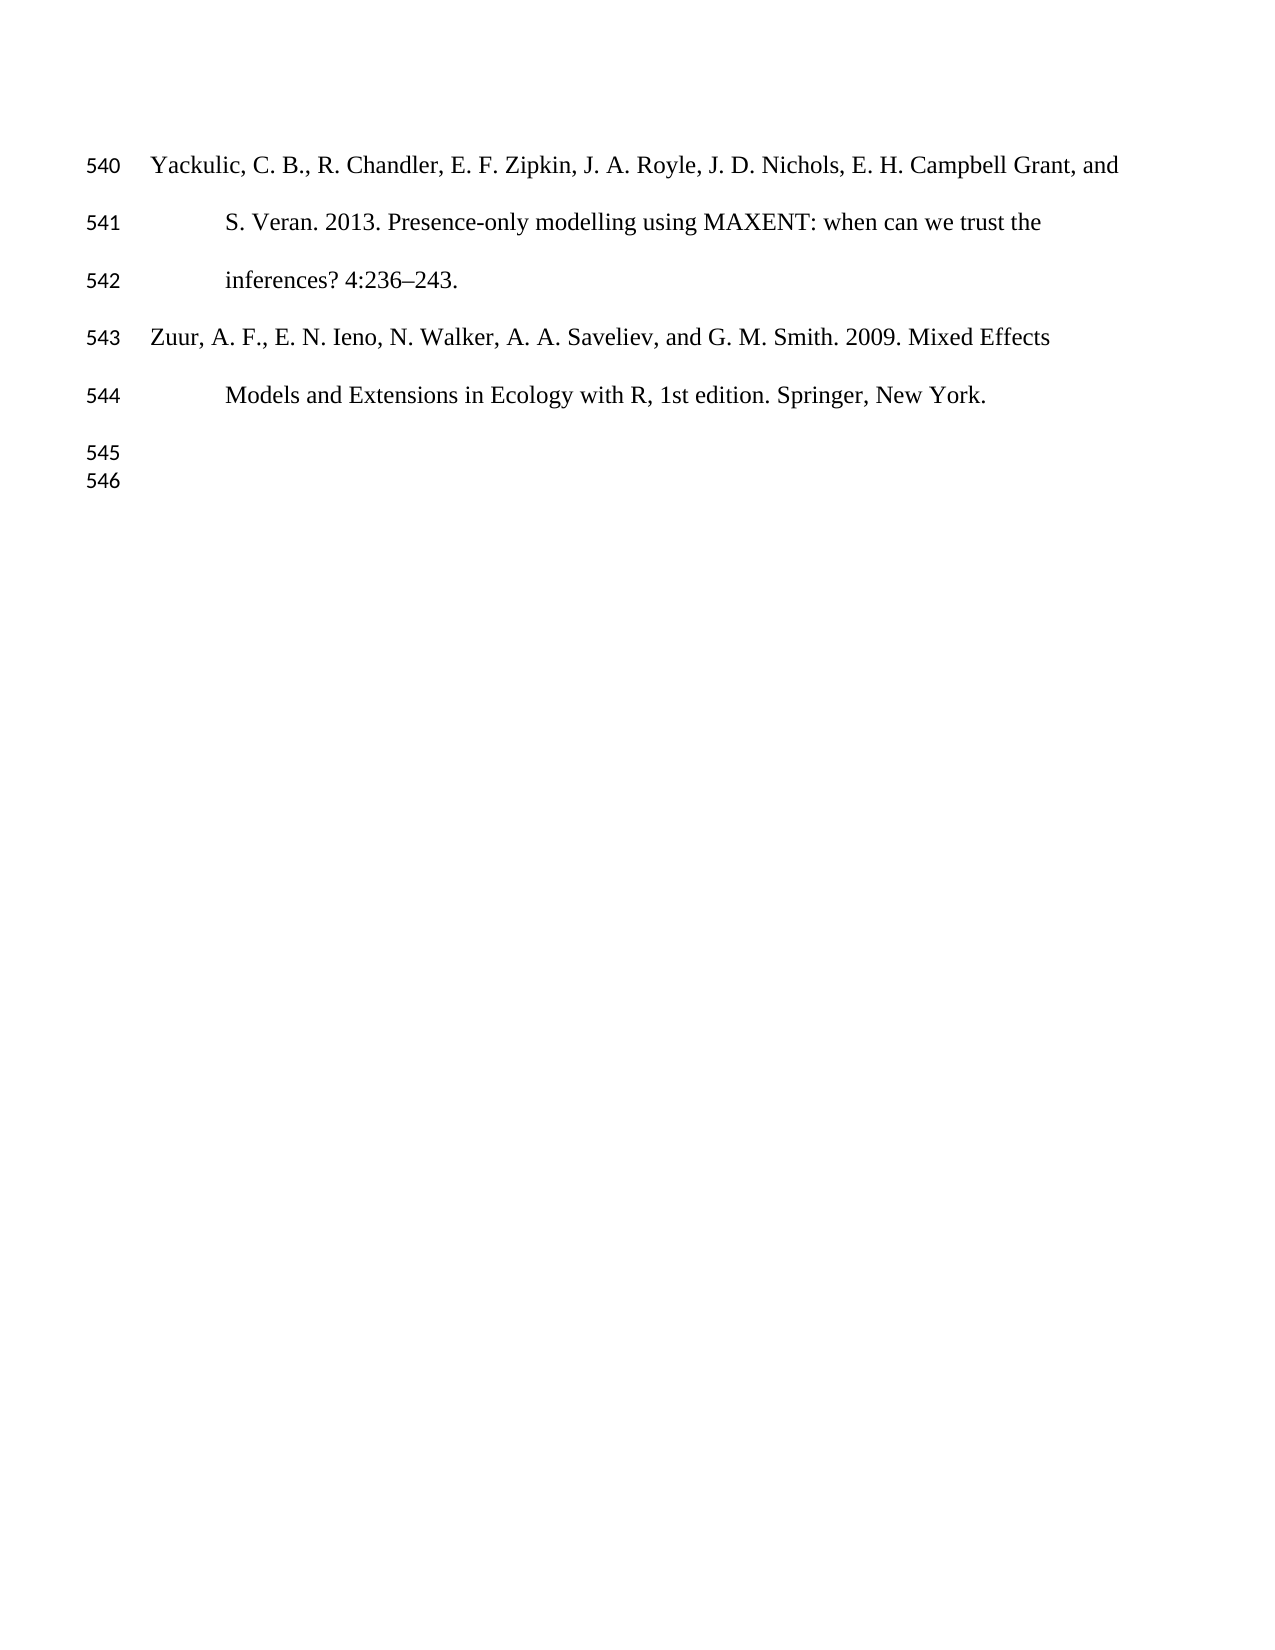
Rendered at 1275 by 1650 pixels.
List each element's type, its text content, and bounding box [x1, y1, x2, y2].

text Zuur, A. F., E. N. Ieno, N. Walker, A. A. Saveliev, and G. M. Smith. 2009. Mixed Effects Models and Extensions in Ecology with R, 1st edition. Springer, New York. [150, 322, 1125, 409]
text Yackulic, C. B., R. Chandler, E. F. Zipkin, J. A. Royle, J. D. Nichols, E. H. Campbell Grant, and S. Veran. 2013. Presence-only modelling using MAXENT: when can we trust the inferences? 4:236–243. [150, 150, 1125, 294]
